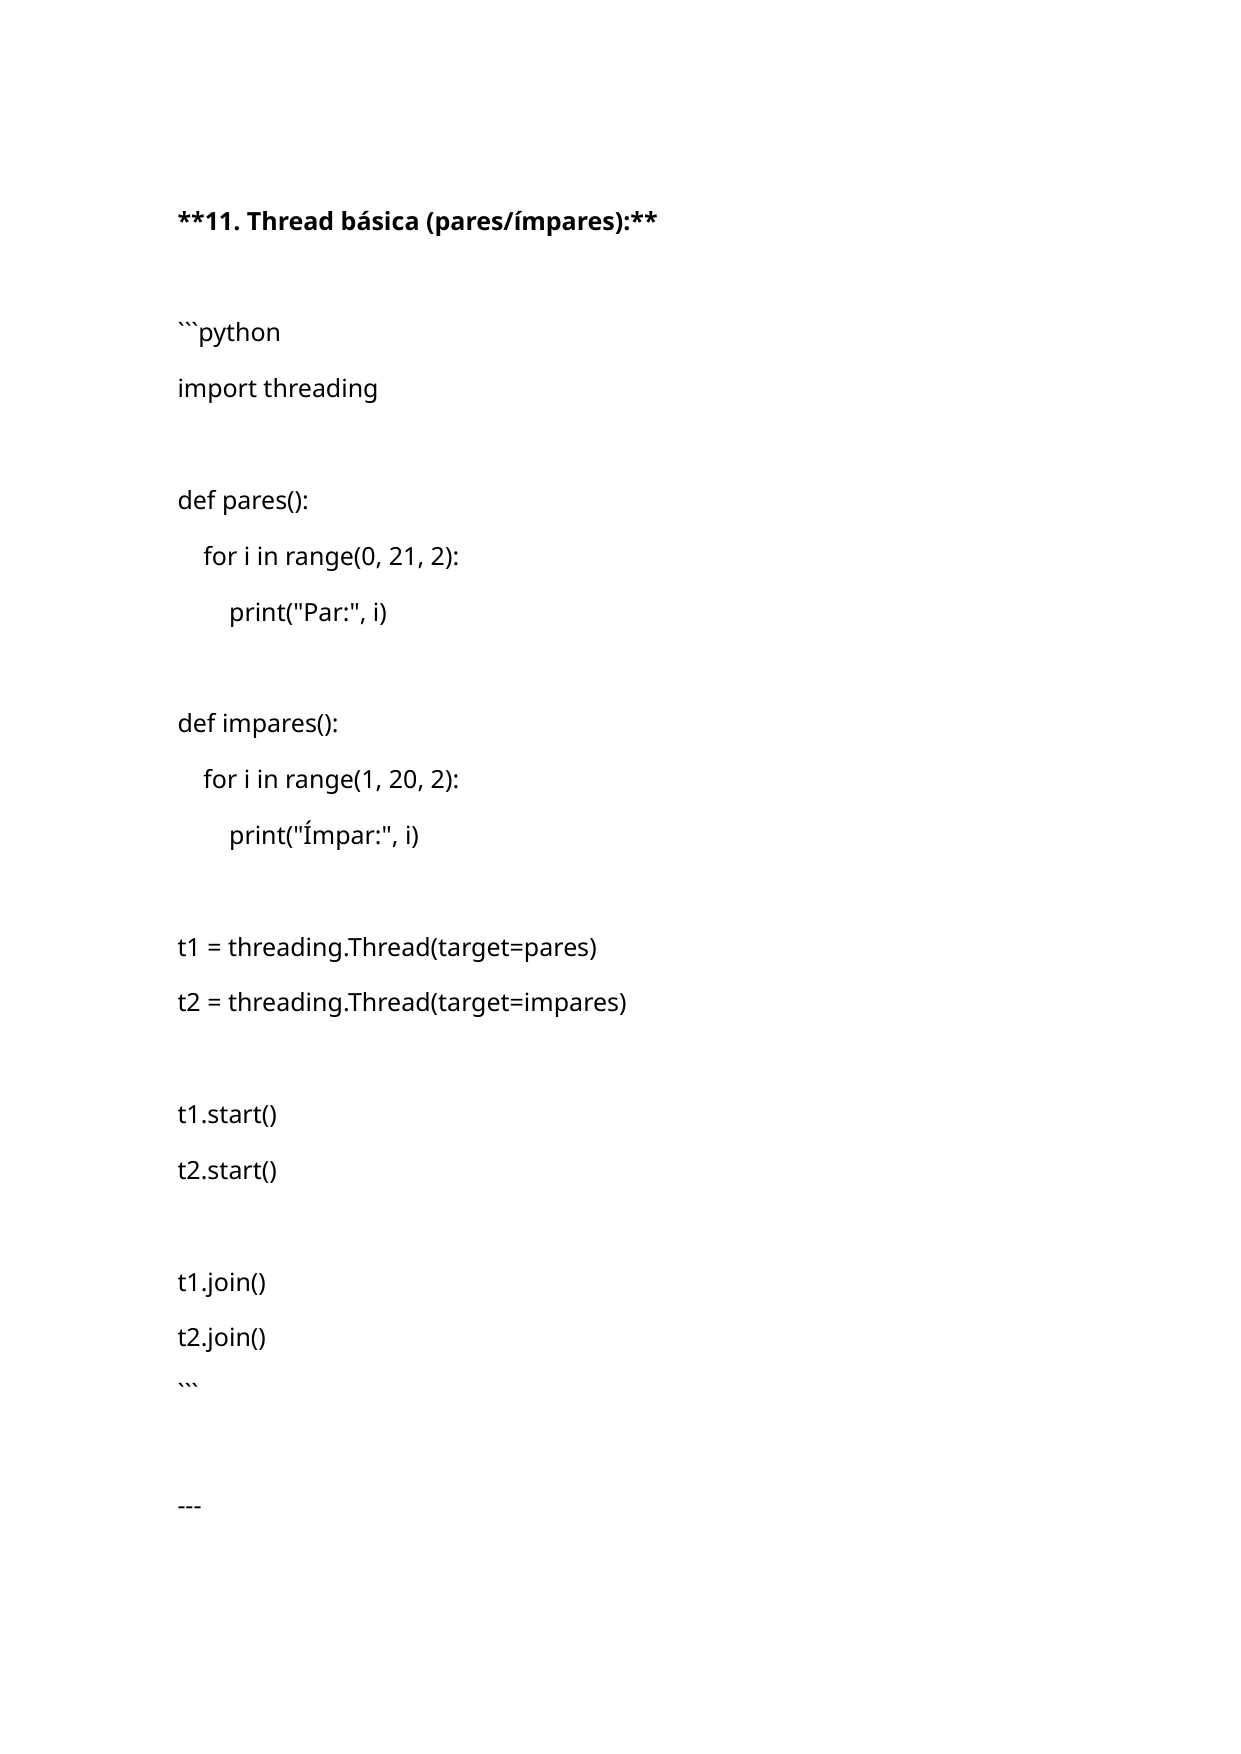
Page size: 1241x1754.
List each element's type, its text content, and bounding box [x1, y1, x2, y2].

text print("Par:", i) [177, 594, 1063, 628]
text t2 = threading.Thread(target=impares) [177, 985, 1063, 1019]
text import threading [177, 371, 1063, 405]
text t2.join() [177, 1320, 1063, 1354]
text t1.start() [177, 1097, 1063, 1131]
text t1 = threading.Thread(target=pares) [177, 929, 1063, 963]
text print("Ímpar:", i) [177, 818, 1063, 852]
text **11. Thread básica (pares/ímpares):** [177, 203, 1063, 237]
text --- [177, 1488, 1063, 1522]
text t1.join() [177, 1264, 1063, 1298]
text def impares(): [177, 706, 1063, 740]
text ``` [177, 1376, 1063, 1410]
text ```python [177, 315, 1063, 349]
text def pares(): [177, 483, 1063, 517]
text for i in range(1, 20, 2): [177, 762, 1063, 796]
text t2.start() [177, 1153, 1063, 1187]
text for i in range(0, 21, 2): [177, 538, 1063, 572]
